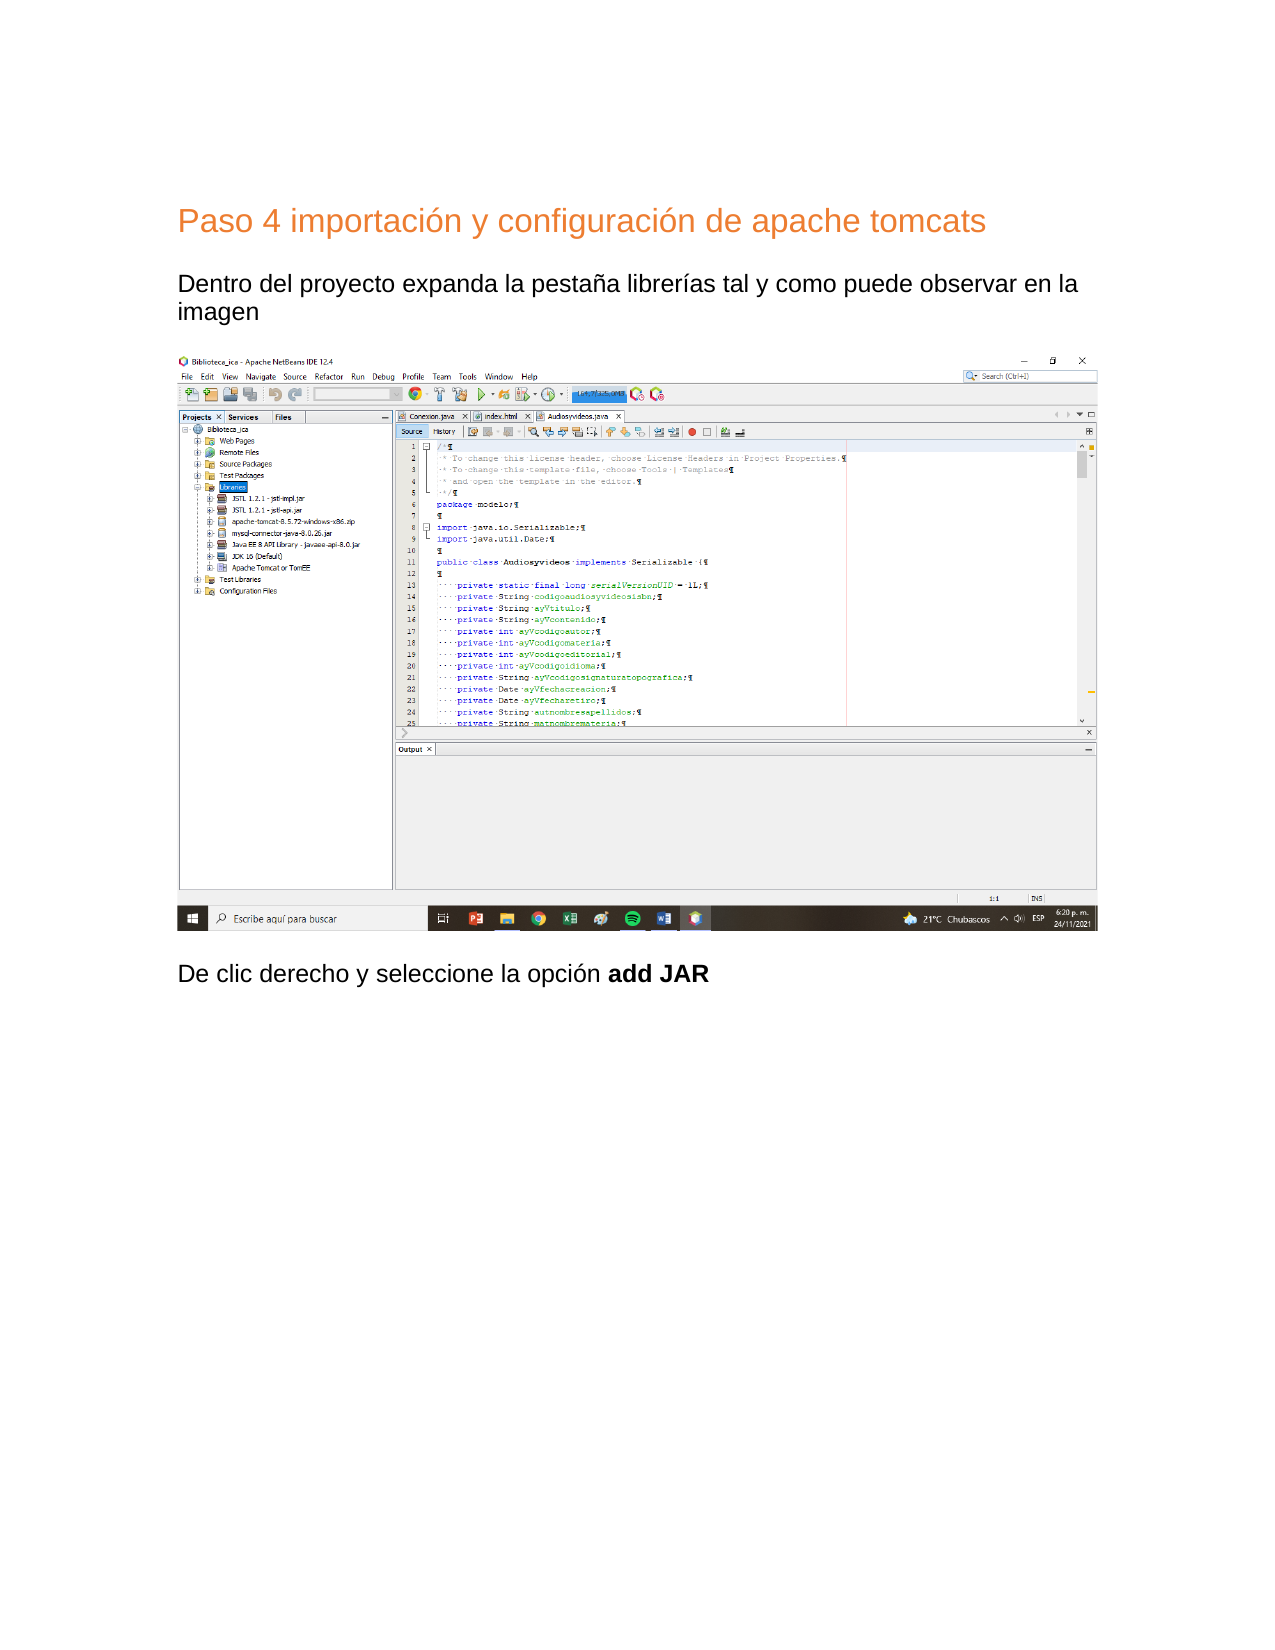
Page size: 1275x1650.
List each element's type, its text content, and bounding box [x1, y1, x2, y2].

text De clic derecho y seleccione la opción add JAR [177, 959, 1098, 988]
picture [177, 354, 1098, 931]
text Dentro del proyecto expanda la pestaña librerías tal y como puede observar en la imagen [177, 268, 1098, 326]
subtitle Paso 4 importación y configuración de apache tomcats [177, 201, 1098, 240]
